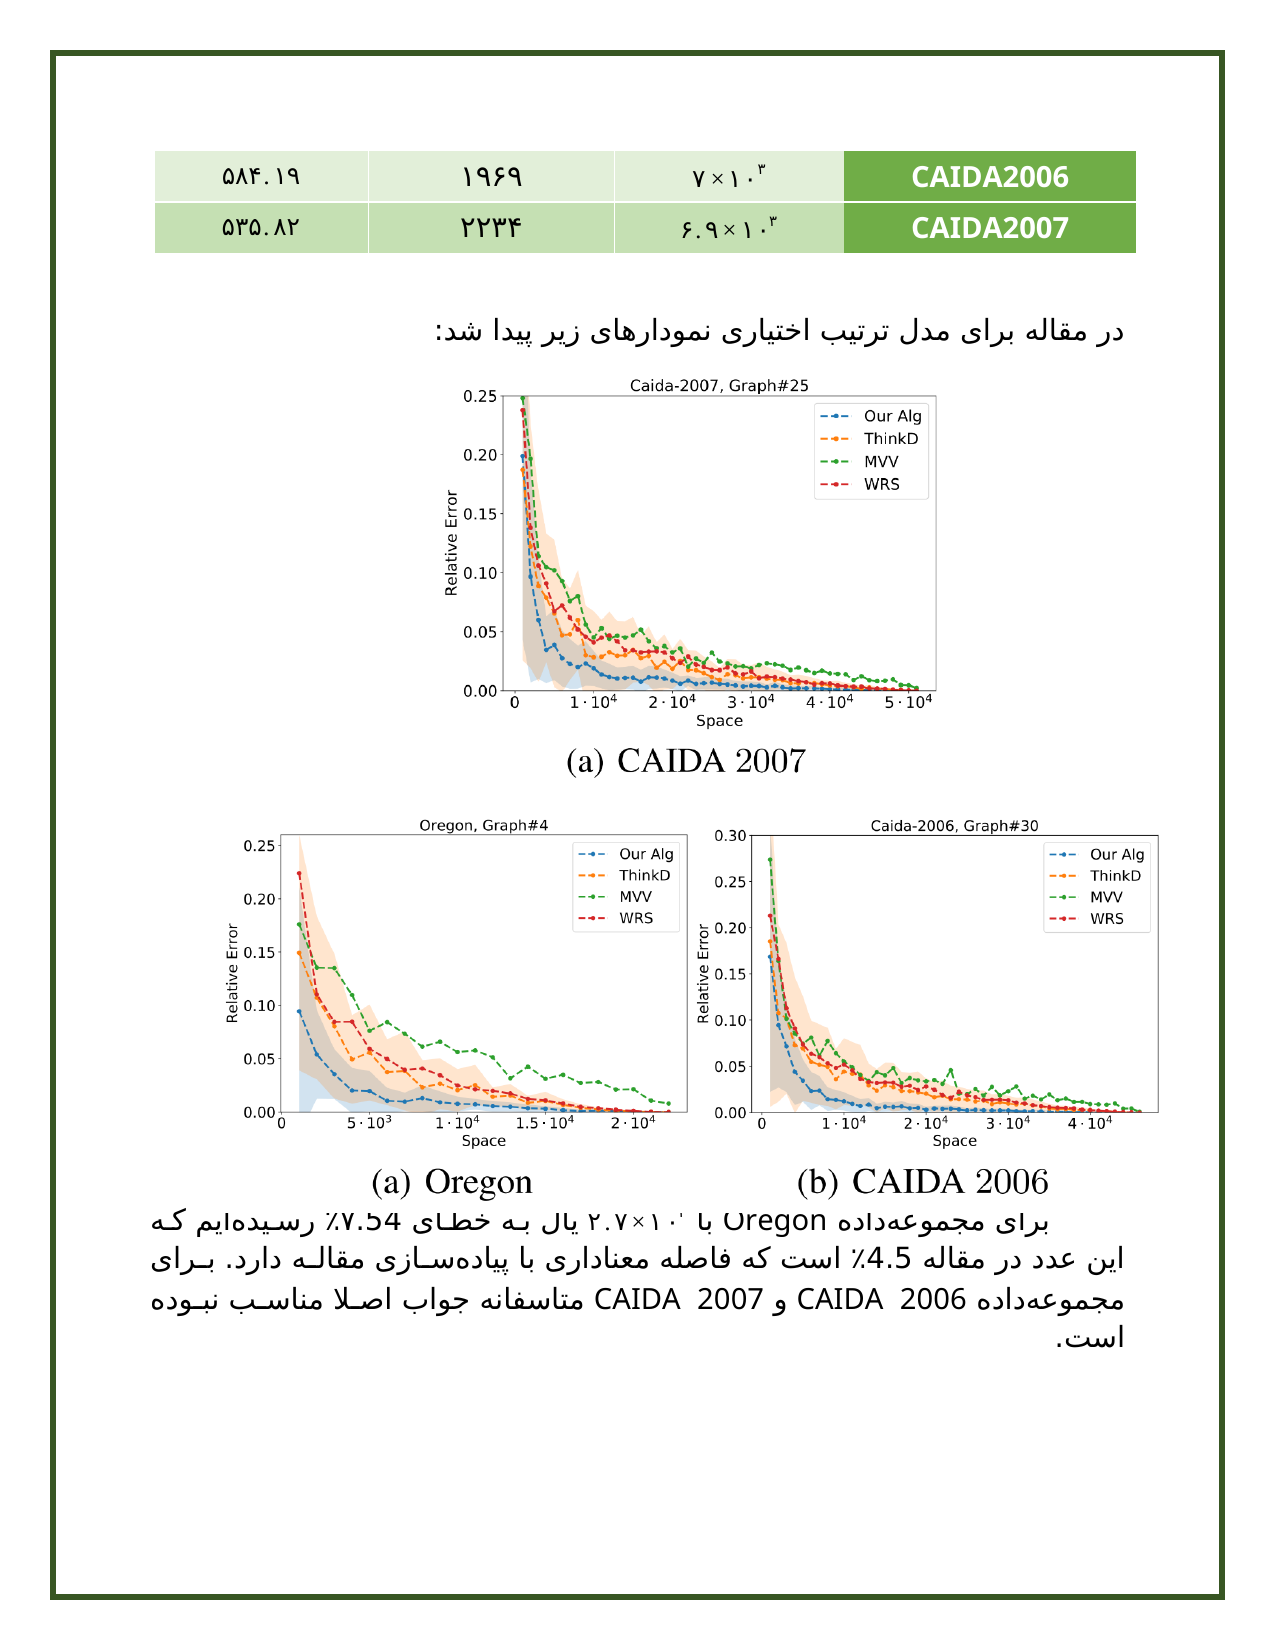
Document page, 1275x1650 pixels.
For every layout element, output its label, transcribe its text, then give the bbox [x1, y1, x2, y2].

text در مقاله برای مدل ترتیب اختیاری نمودارهای زیر پیدا شد: [150, 313, 1125, 347]
picture [433, 368, 940, 782]
table_cell ۲۲۳۴ [369, 203, 614, 253]
picture [209, 799, 1163, 1213]
table_cell [155, 203, 368, 253]
table_cell [615, 151, 844, 201]
table_cell [615, 203, 844, 253]
table_cell ۱۹۶۹ [369, 151, 614, 201]
table_cell CAIDA2006 [844, 151, 1136, 201]
table_cell CAIDA2007 [844, 203, 1136, 253]
table_cell [155, 151, 368, 201]
text برای مجموعه‌داده Oregon با یال به خطای ۷.54٪ رسیده‌ایم که این عدد در مقاله 4.5٪ است که فاصله معناداری با پیاده‌سازی مقاله دارد. برای مجموعه‌داده CAIDA 2006 و CAIDA 2007 متاسفانه جواب اصلا مناسب نبوده است. [150, 1199, 1125, 1355]
